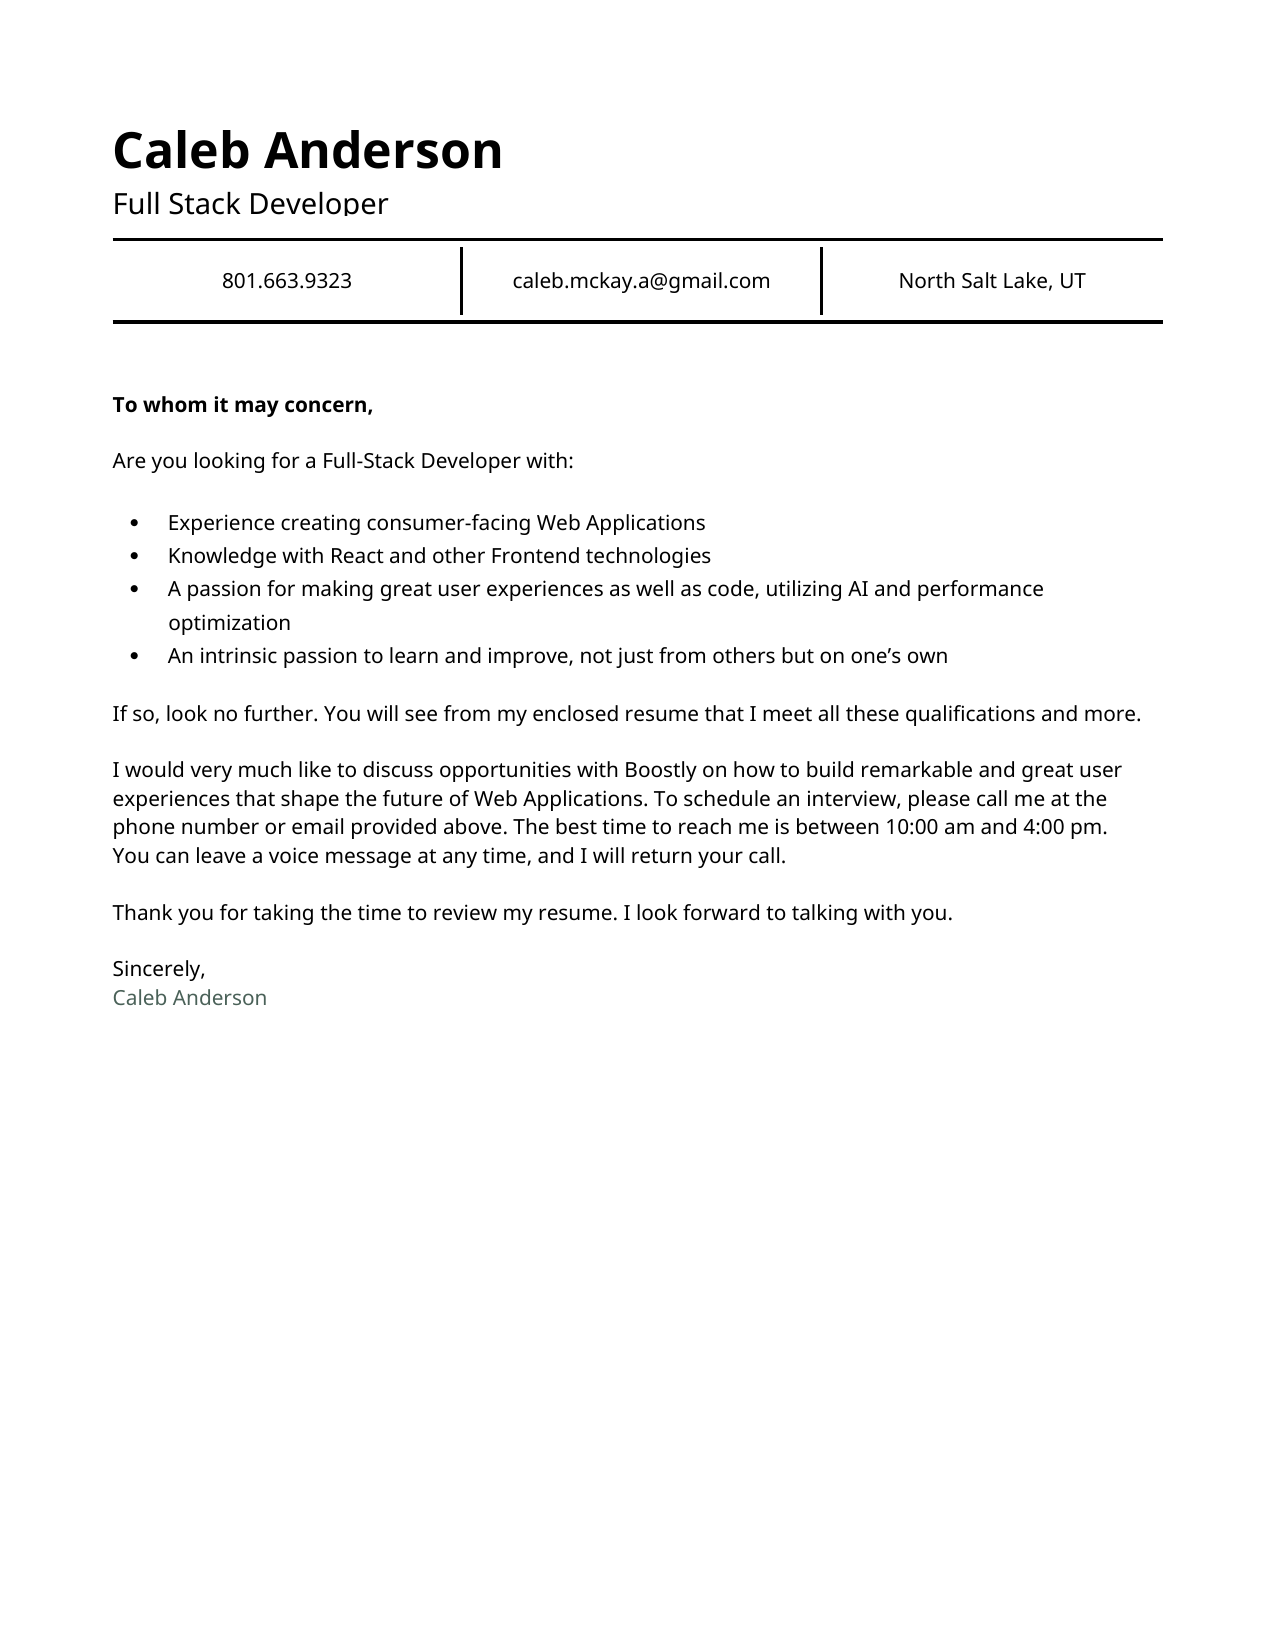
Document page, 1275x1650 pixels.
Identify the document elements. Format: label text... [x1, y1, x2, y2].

table_cell North Salt Lake, UT [823, 247, 1162, 315]
table_header Caleb Anderson Full Stack Developer [113, 115, 1162, 238]
table_cell [113, 241, 462, 247]
table_cell [462, 315, 821, 320]
table_cell 801.663.9323 [113, 247, 460, 315]
table_cell [821, 241, 1162, 247]
table_cell [113, 315, 462, 320]
table_cell To whom it may concern, [113, 324, 1162, 447]
table_cell caleb.mckay.a@gmail.com [463, 247, 820, 315]
table_cell [821, 315, 1162, 320]
table_cell Are you looking for a Full-Stack Developer with: Experience creating consumer-facing Web Applications Knowledge with React and other Frontend technologies A passion for making great user experiences as well as code, utilizing AI and performance optimization An intrinsic passion to learn and improve, not just from others but on one’s own I would very much like to discuss opportunities with Boostly on how to build remarkable and great user experiences that shape the future of Web Applications. To schedule an interview, please call me at the phone number or email provided above. The best time to reach me is between 10:00 am and 4:00 pm. You can leave a voice message at any time, and I will return your call. Caleb Anderson [113, 447, 1162, 1126]
table_cell [462, 241, 821, 247]
